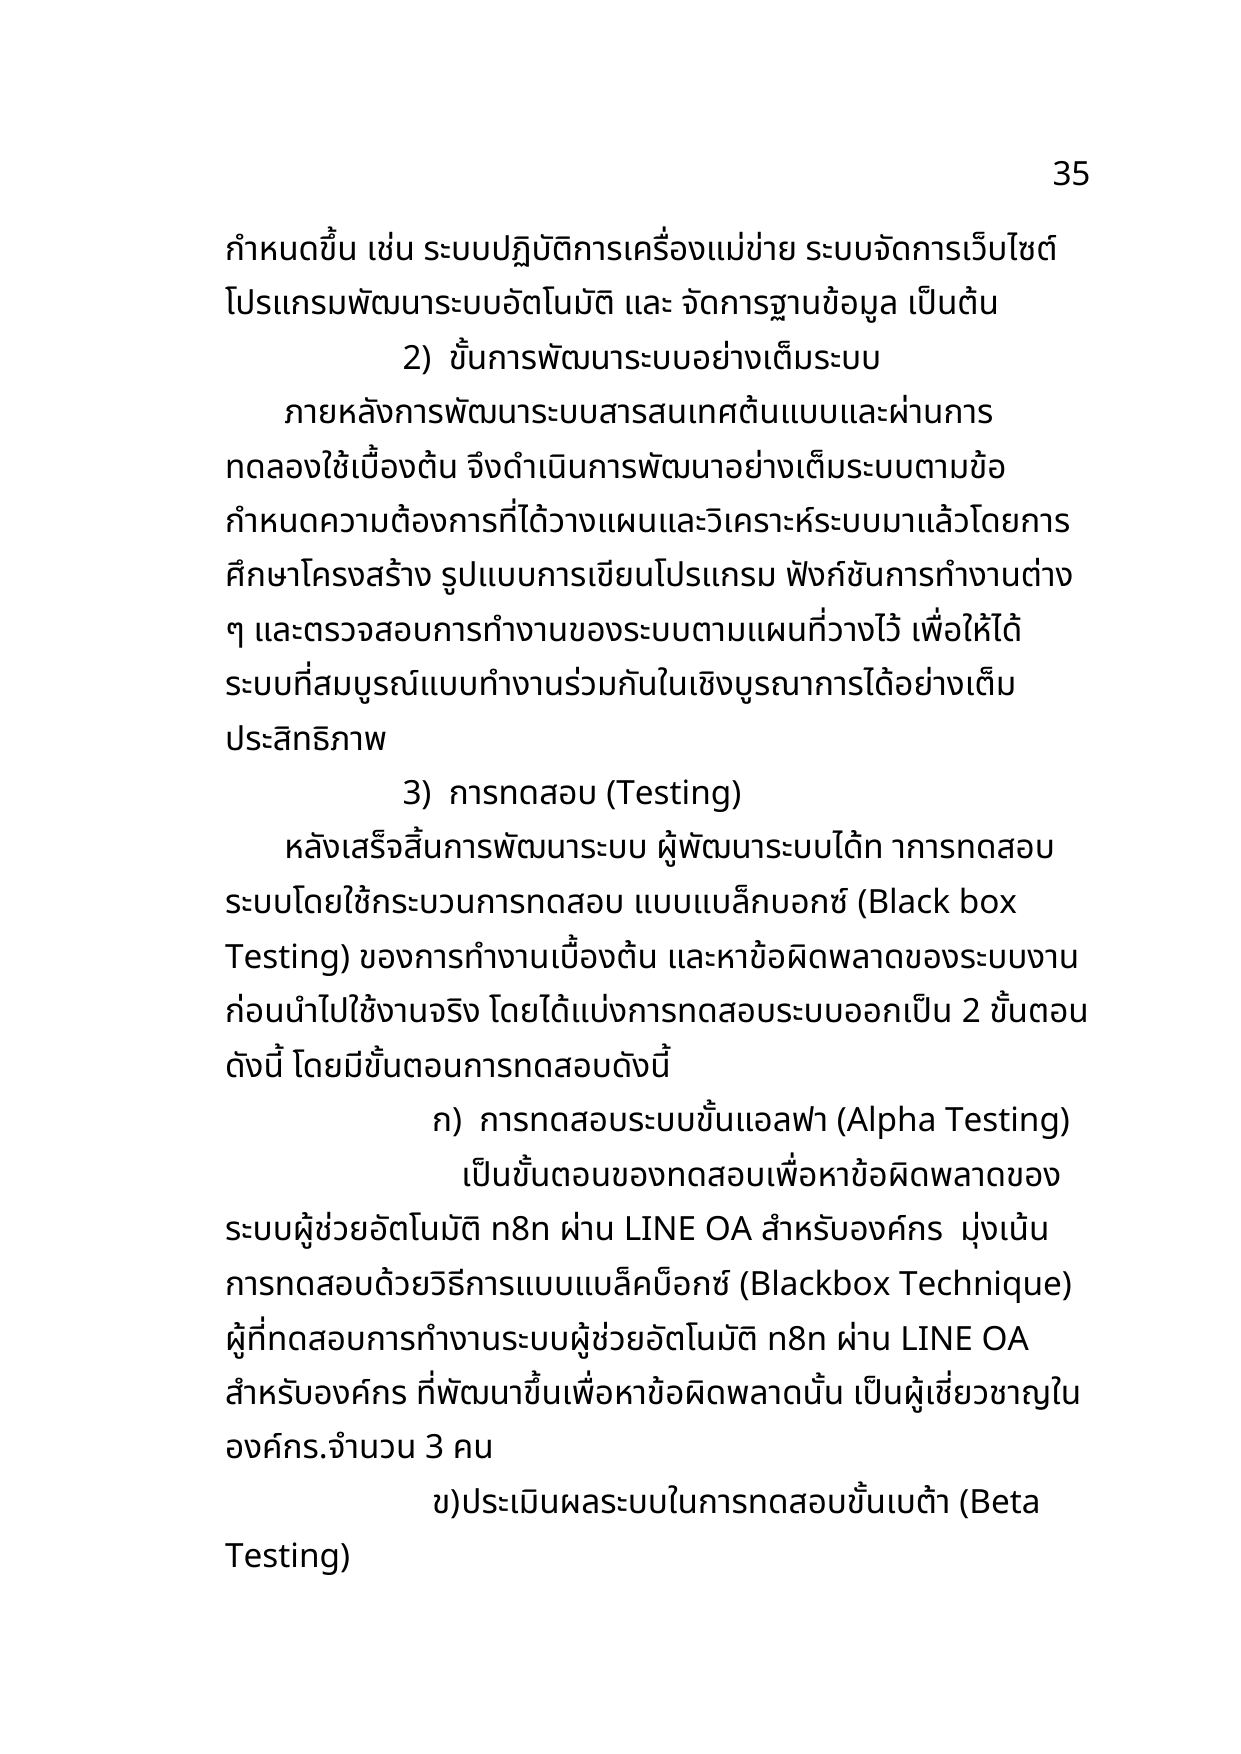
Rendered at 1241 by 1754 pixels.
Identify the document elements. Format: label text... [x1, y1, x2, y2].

text หลังเสร็จสิ้นการพัฒนาระบบ ผู้พัฒนาระบบได้ท าการทดสอบระบบโดยใช้กระบวนการทดสอบ แบบแบล็กบอกซ์ (Black box Testing) ของการทำงานเบื้องต้น และหาข้อผิดพลาดของระบบงาน ก่อนนำไปใช้งานจริง โดยได้แบ่งการทดสอบระบบออกเป็น 2 ขั้นตอนดังนี้ โดยมีขั้นตอนการทดสอบดังนี้ [225, 823, 1090, 1092]
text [225, 225, 1090, 330]
text ภายหลังการพัฒนาระบบสารสนเทศต้นแบบและผ่านการทดลองใช้เบื้องต้น จึงดำเนินการพัฒนาอย่างเต็มระบบตามข้อกำหนดความต้องการที่ได้วางแผนและวิเคราะห์ระบบมาแล้วโดยการศึกษาโครงสร้าง รูปแบบการเขียนโปรแกรม ฟังก์ชันการทำงานต่าง ๆ และตรวจสอบการทำงานของระบบตามแผนที่วางไว้ เพื่อให้ได้ระบบที่สมบูรณ์แบบทำงานร่วมกันในเชิงบูรณาการได้อย่างเต็มประสิทธิภาพ [225, 388, 1090, 765]
text 2) ขั้นการพัฒนาระบบอย่างเต็มระบบ [225, 334, 1090, 384]
text 3) การทดสอบ (Testing) [225, 769, 1090, 819]
text เป็นขั้นตอนของทดสอบเพื่อหาข้อผิดพลาดของระบบผู้ช่วยอัตโนมัติ n8n ผ่าน LINE OA สำหรับองค์กร มุ่งเน้นการทดสอบด้วยวิธีการแบบแบล็คบ็อกซ์ (Blackbox Technique) ผู้ที่ทดสอบการทำงานระบบผู้ช่วยอัตโนมัติ n8n ผ่าน LINE OA สำหรับองค์กร ที่พัฒนาขึ้นเพื่อหาข้อผิดพลาดนั้น เป็นผู้เชี่ยวชาญในองค์กร.จำนวน 3 คน [225, 1151, 1090, 1474]
text ก) การทดสอบระบบขั้นแอลฟา (Alpha Testing) [225, 1096, 1090, 1147]
text ข) ประเมินผลระบบในการทดสอบขั้นเบต้า (Beta Testing) [225, 1478, 1090, 1577]
